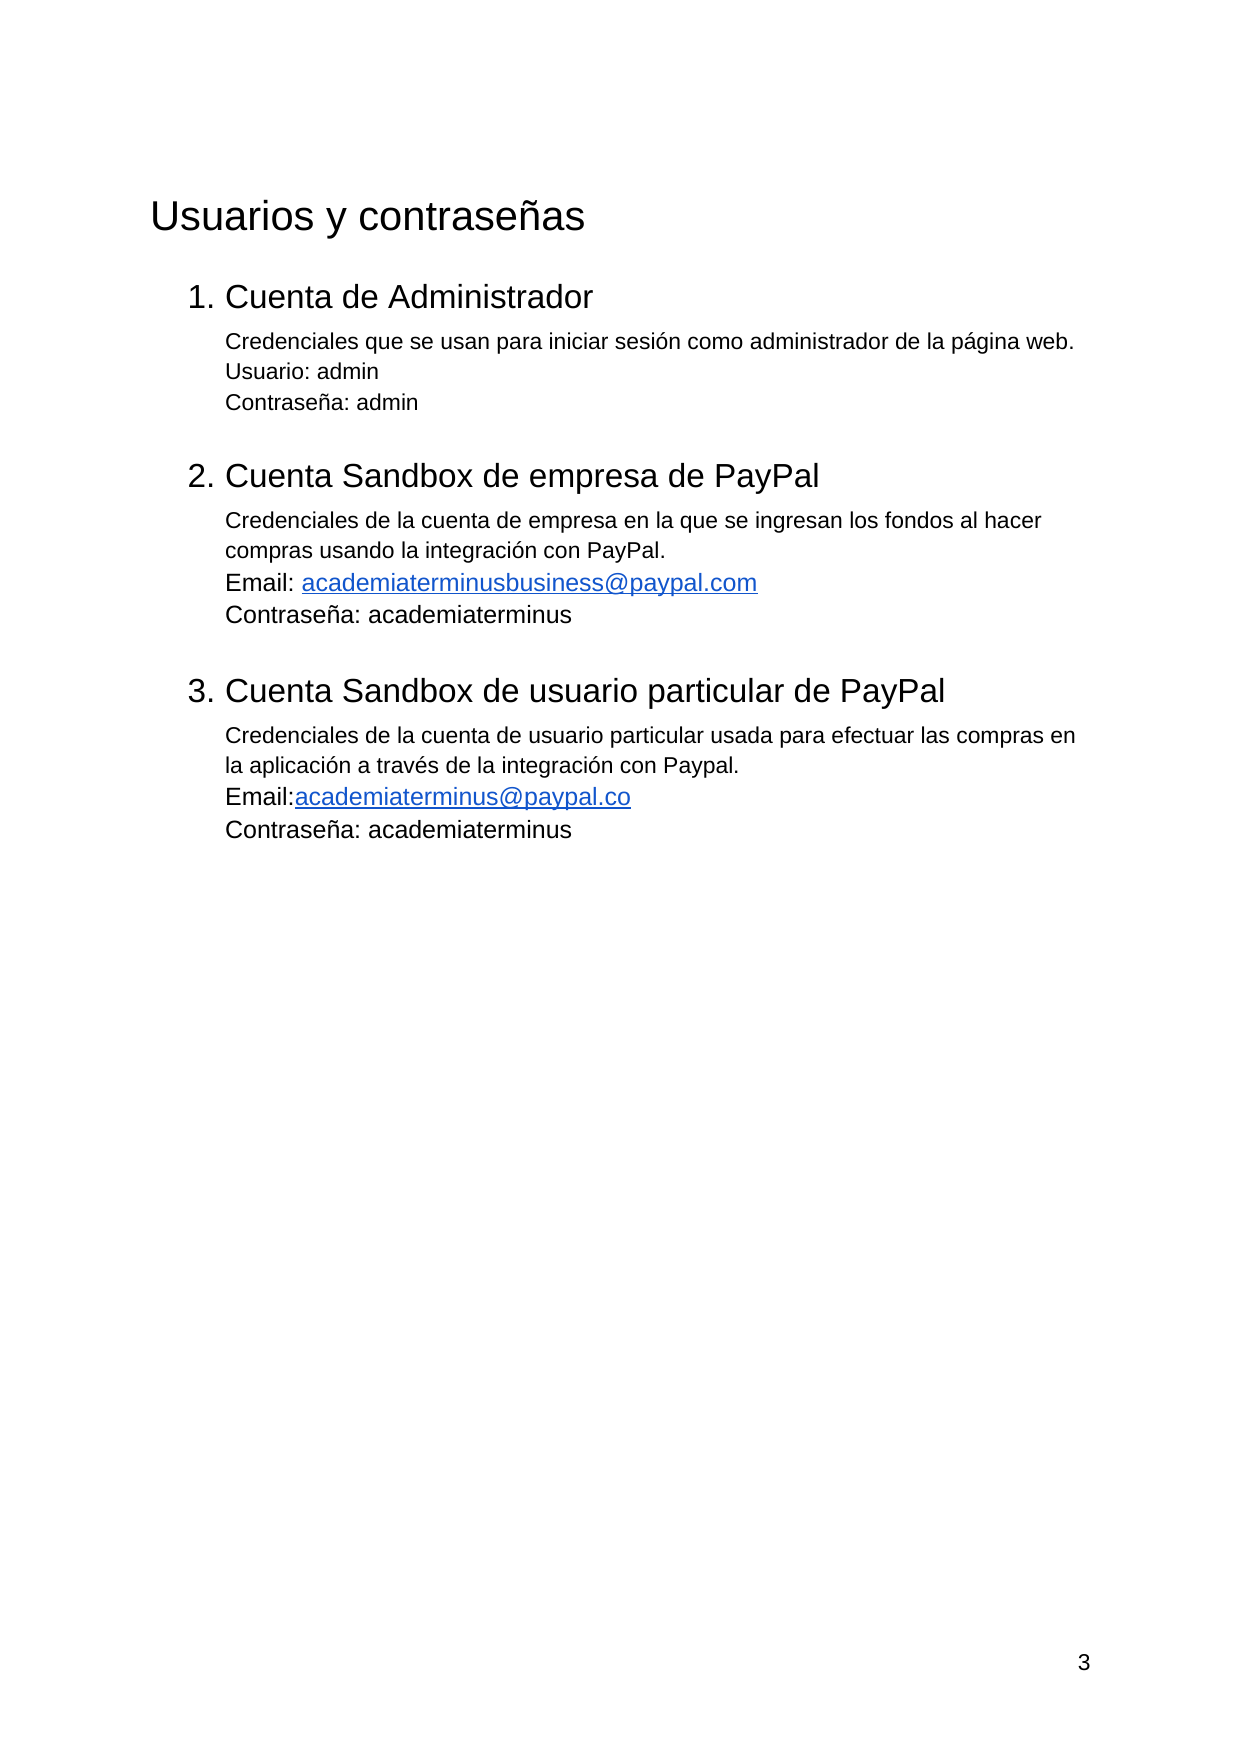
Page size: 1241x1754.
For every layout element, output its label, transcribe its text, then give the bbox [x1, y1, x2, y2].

text Email: academiaterminusbusiness@paypal.com [225, 567, 1090, 596]
text Contraseña: academiaterminus [225, 815, 1090, 844]
text Credenciales de la cuenta de usuario particular usada para efectuar las compras en la aplicación a través de la integración con Paypal. [225, 722, 1090, 778]
subtitle Cuenta Sandbox de empresa de PayPal [187, 456, 1090, 494]
text Email:academiaterminus@paypal.co [225, 782, 1090, 811]
subtitle Cuenta Sandbox de usuario particular de PayPal [187, 671, 1090, 709]
text Contraseña: admin [225, 388, 1090, 415]
text Contraseña: academiaterminus [225, 601, 1090, 629]
subtitle Usuarios y contraseñas [150, 192, 1090, 239]
text Credenciales de la cuenta de empresa en la que se ingresan los fondos al hacer compras usando la integración con PayPal. [225, 507, 1090, 564]
text Usuario: admin [225, 358, 1090, 384]
subtitle Cuenta de Administrador [187, 277, 1090, 316]
text Credenciales que se usan para iniciar sesión como administrador de la página web. [225, 328, 1090, 354]
